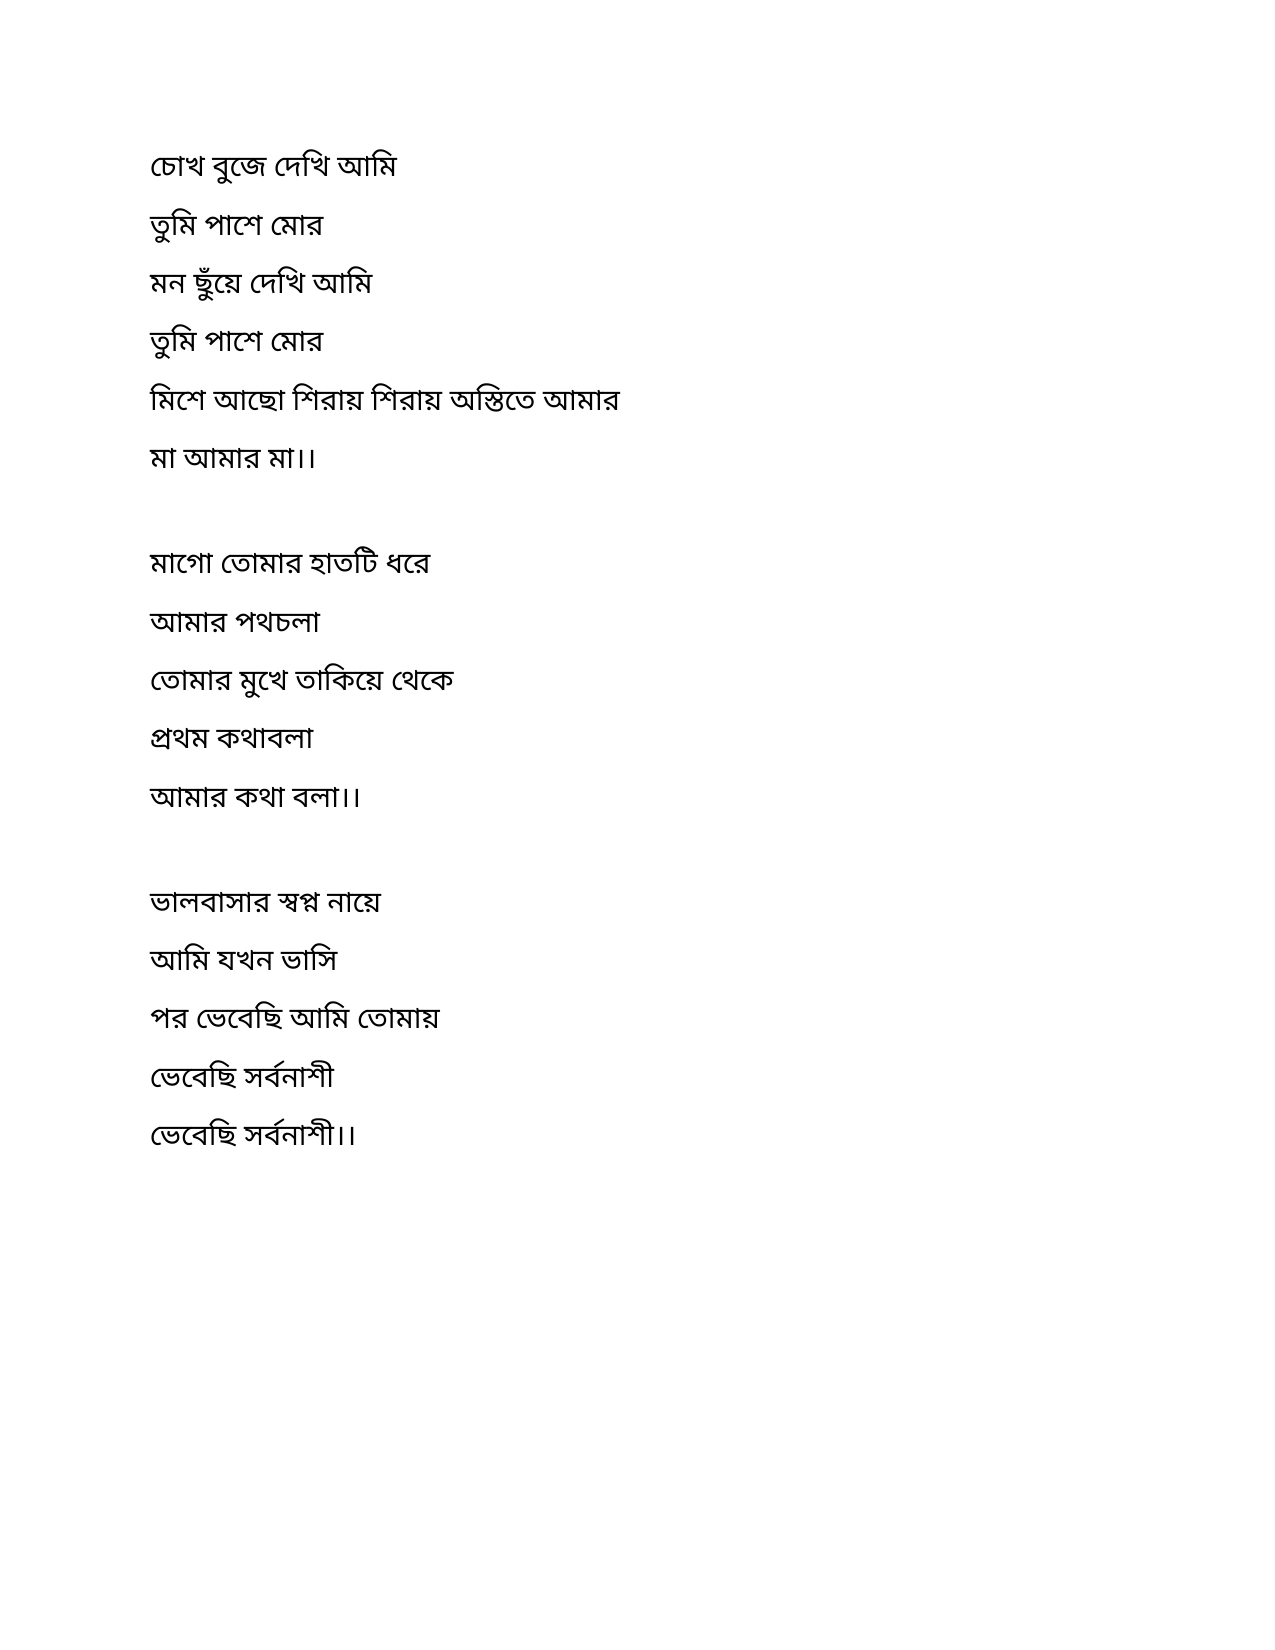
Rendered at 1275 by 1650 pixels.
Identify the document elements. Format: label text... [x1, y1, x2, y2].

text তোমার মুখে তাকিয়ে থেকে [150, 663, 1125, 702]
text মাগো তোমার হাতটি ধরে [150, 547, 1125, 586]
text তুমি পাশে মোর [150, 325, 1125, 364]
text প্রথম কথাবলা [150, 722, 1125, 761]
text ভেবেছি সর্বনাশী [150, 1060, 1125, 1099]
text ভেবেছি সর্বনাশী।। [150, 1119, 1125, 1157]
text চোখ বুজে দেখি আমি [150, 150, 1125, 189]
text আমি যখন ভাসি [150, 944, 1125, 982]
text আমার পথচলা [150, 605, 1125, 644]
text আমার কথা বলা।। [150, 780, 1125, 819]
text মন ছুঁয়ে দেখি আমি [150, 267, 1125, 305]
text তুমি পাশে মোর [150, 208, 1125, 247]
text ভালবাসার স্বপ্ন নায়ে [150, 885, 1125, 924]
text পর ভেবেছি আমি তোমায় [150, 1002, 1125, 1041]
text মা আমার মা।। [150, 442, 1125, 480]
text মিশে আছো শিরায় শিরায় অস্তিতে আমার [150, 383, 1125, 422]
